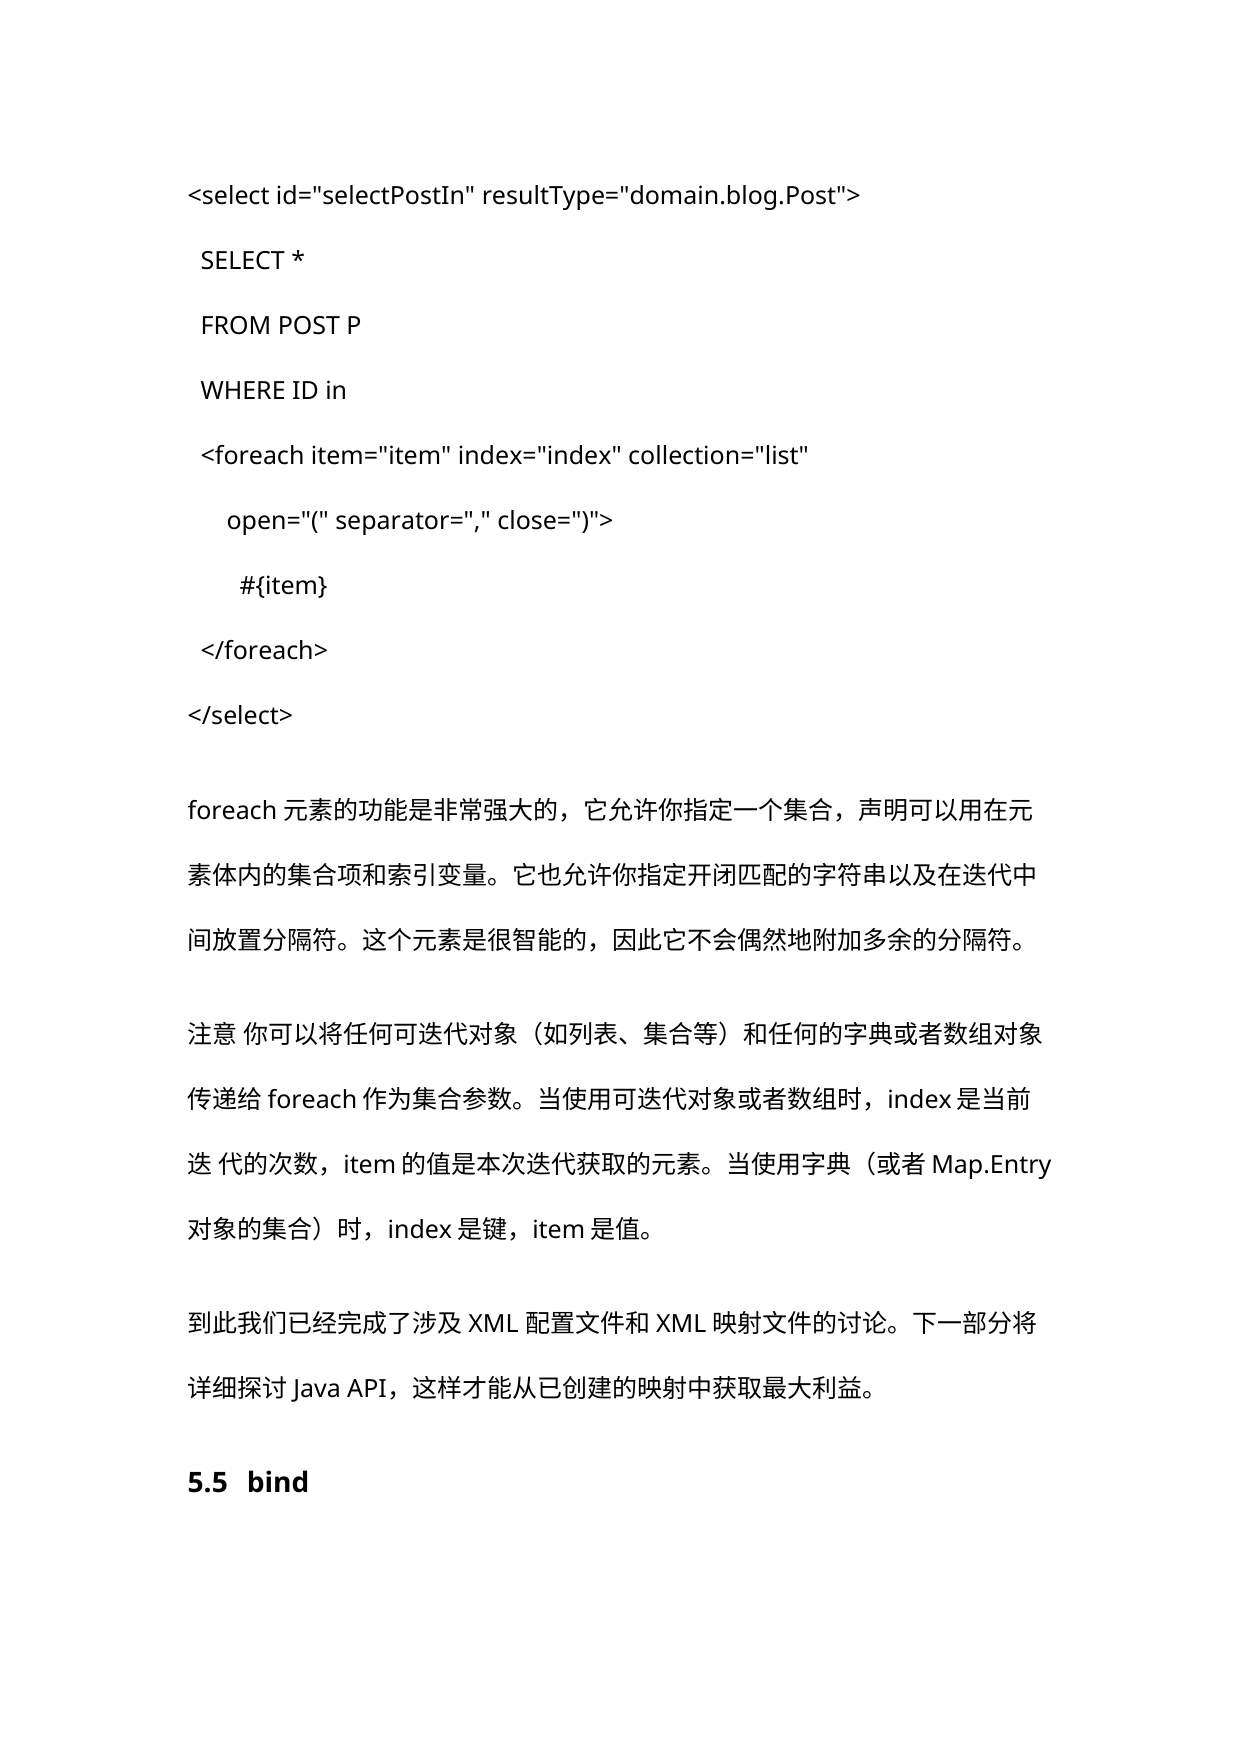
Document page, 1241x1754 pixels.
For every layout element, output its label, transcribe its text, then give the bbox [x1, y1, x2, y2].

text 注意 你可以将任何可迭代对象（如列表、集合等）和任何的字典或者数组对象传递给foreach作为集合参数。当使用可迭代对象或者数组时，index是当前迭 代的次数，item的值是本次迭代获取的元素。当使用字典（或者Map.Entry对象的集合）时，index是键，item是值。 [187, 1000, 1053, 1260]
text <select id="selectPostIn" resultType="domain.blog.Post"> [187, 162, 1053, 227]
text WHERE ID in [187, 357, 1053, 422]
text foreach 元素的功能是非常强大的，它允许你指定一个集合，声明可以用在元素体内的集合项和索引变量。它也允许你指定开闭匹配的字符串以及在迭代中间放置分隔符。这个元素是很智能的，因此它不会偶然地附加多余的分隔符。 [187, 776, 1053, 971]
text open="(" separator="," close=")"> [187, 487, 1053, 552]
text </foreach> [187, 617, 1053, 682]
text 到此我们已经完成了涉及 XML 配置文件和 XML 映射文件的讨论。下一部分将详细探讨 Java API，这样才能从已创建的映射中获取最大利益。 [187, 1289, 1053, 1419]
text #{item} [187, 552, 1053, 617]
text FROM POST P [187, 292, 1053, 357]
text SELECT * [187, 227, 1053, 292]
subtitle bind [187, 1449, 1053, 1514]
text </select> [187, 682, 1053, 747]
text <foreach item="item" index="index" collection="list" [187, 422, 1053, 487]
